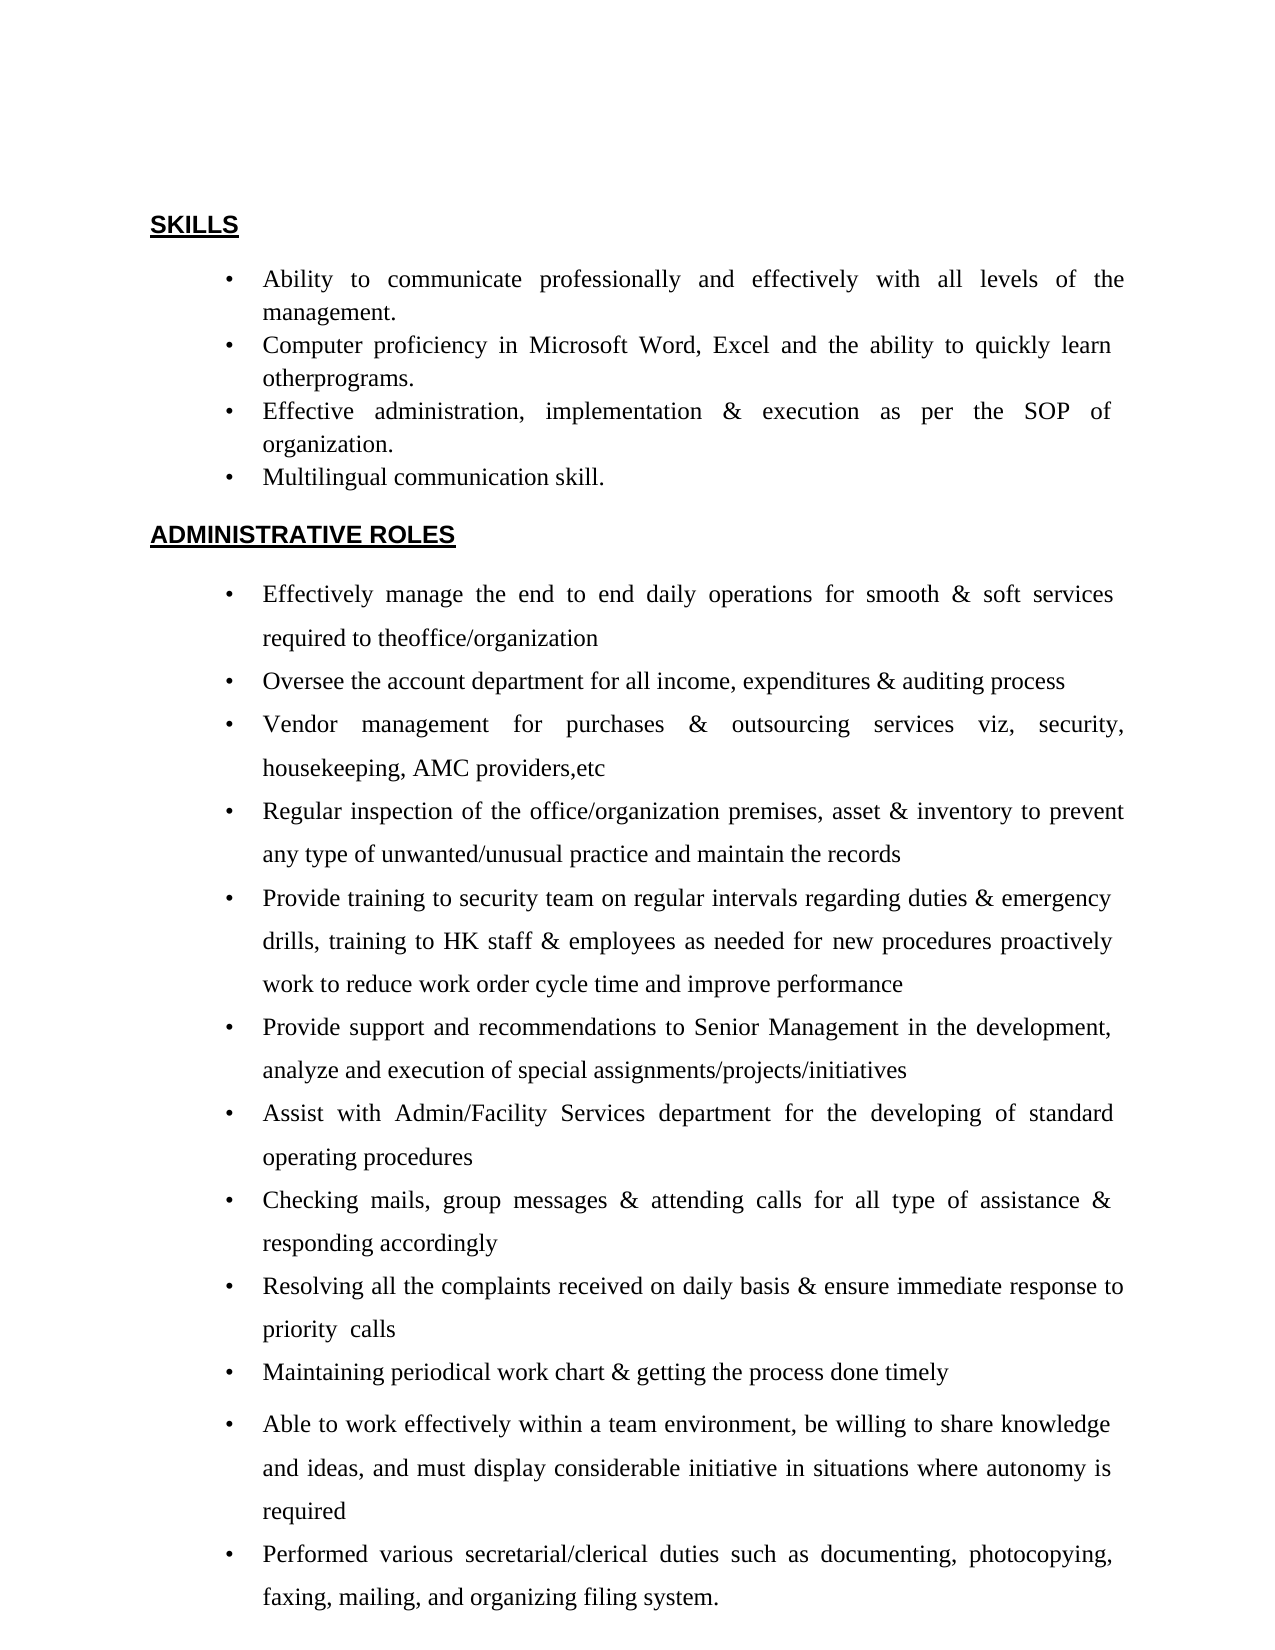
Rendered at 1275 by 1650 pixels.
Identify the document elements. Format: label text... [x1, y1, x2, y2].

list Maintaining periodical work chart & getting the process done timely [225, 1357, 1137, 1386]
subtitle ADMINISTRATIVE ROLES [150, 520, 1137, 549]
list Effective administration, implementation & execution as per the SOP of organization. [225, 396, 1113, 457]
list Provide training to security team on regular intervals regarding duties & emergency drills, training to HK staff & employees as needed for new procedures proactively work to reduce work order cycle time and improve performance [225, 883, 1113, 998]
list Multilingual communication skill. [225, 462, 1137, 491]
list Able to work effectively within a team environment, be willing to share knowledge and ideas, and must display considerable initiative in situations where autonomy is required [225, 1409, 1112, 1524]
list Effectively manage the end to end daily operations for smooth & soft services required to theoffice/organization [225, 579, 1114, 651]
list Checking mails, group messages & attending calls for all type of assistance & responding accordingly [225, 1185, 1112, 1257]
list Regular inspection of the office/organization premises, asset & inventory to prevent any type of unwanted/unusual practice and maintain the records [225, 796, 1125, 868]
subtitle SKILLS [150, 210, 1137, 239]
list Computer proficiency in Microsoft Word, Excel and the ability to quickly learn otherprograms. [225, 330, 1113, 391]
list Oversee the account department for all income, expenditures & auditing process [225, 666, 1137, 695]
list Provide support and recommendations to Senior Management in the development, analyze and execution of special assignments/projects/initiatives [225, 1012, 1112, 1084]
list Assist with Admin/Facility Services department for the developing of standard operating procedures [225, 1098, 1114, 1170]
list Resolving all the complaints received on daily basis & ensure immediate response to priority calls [225, 1271, 1125, 1343]
list Vendor management for purchases & outsourcing services viz, security, housekeeping, AMC providers,etc [225, 709, 1125, 781]
list Performed various secretarial/clerical duties such as documenting, photocopying, faxing, mailing, and organizing filing system. [225, 1539, 1113, 1611]
list Ability to communicate professionally and effectively with all levels of the management. [225, 264, 1125, 325]
